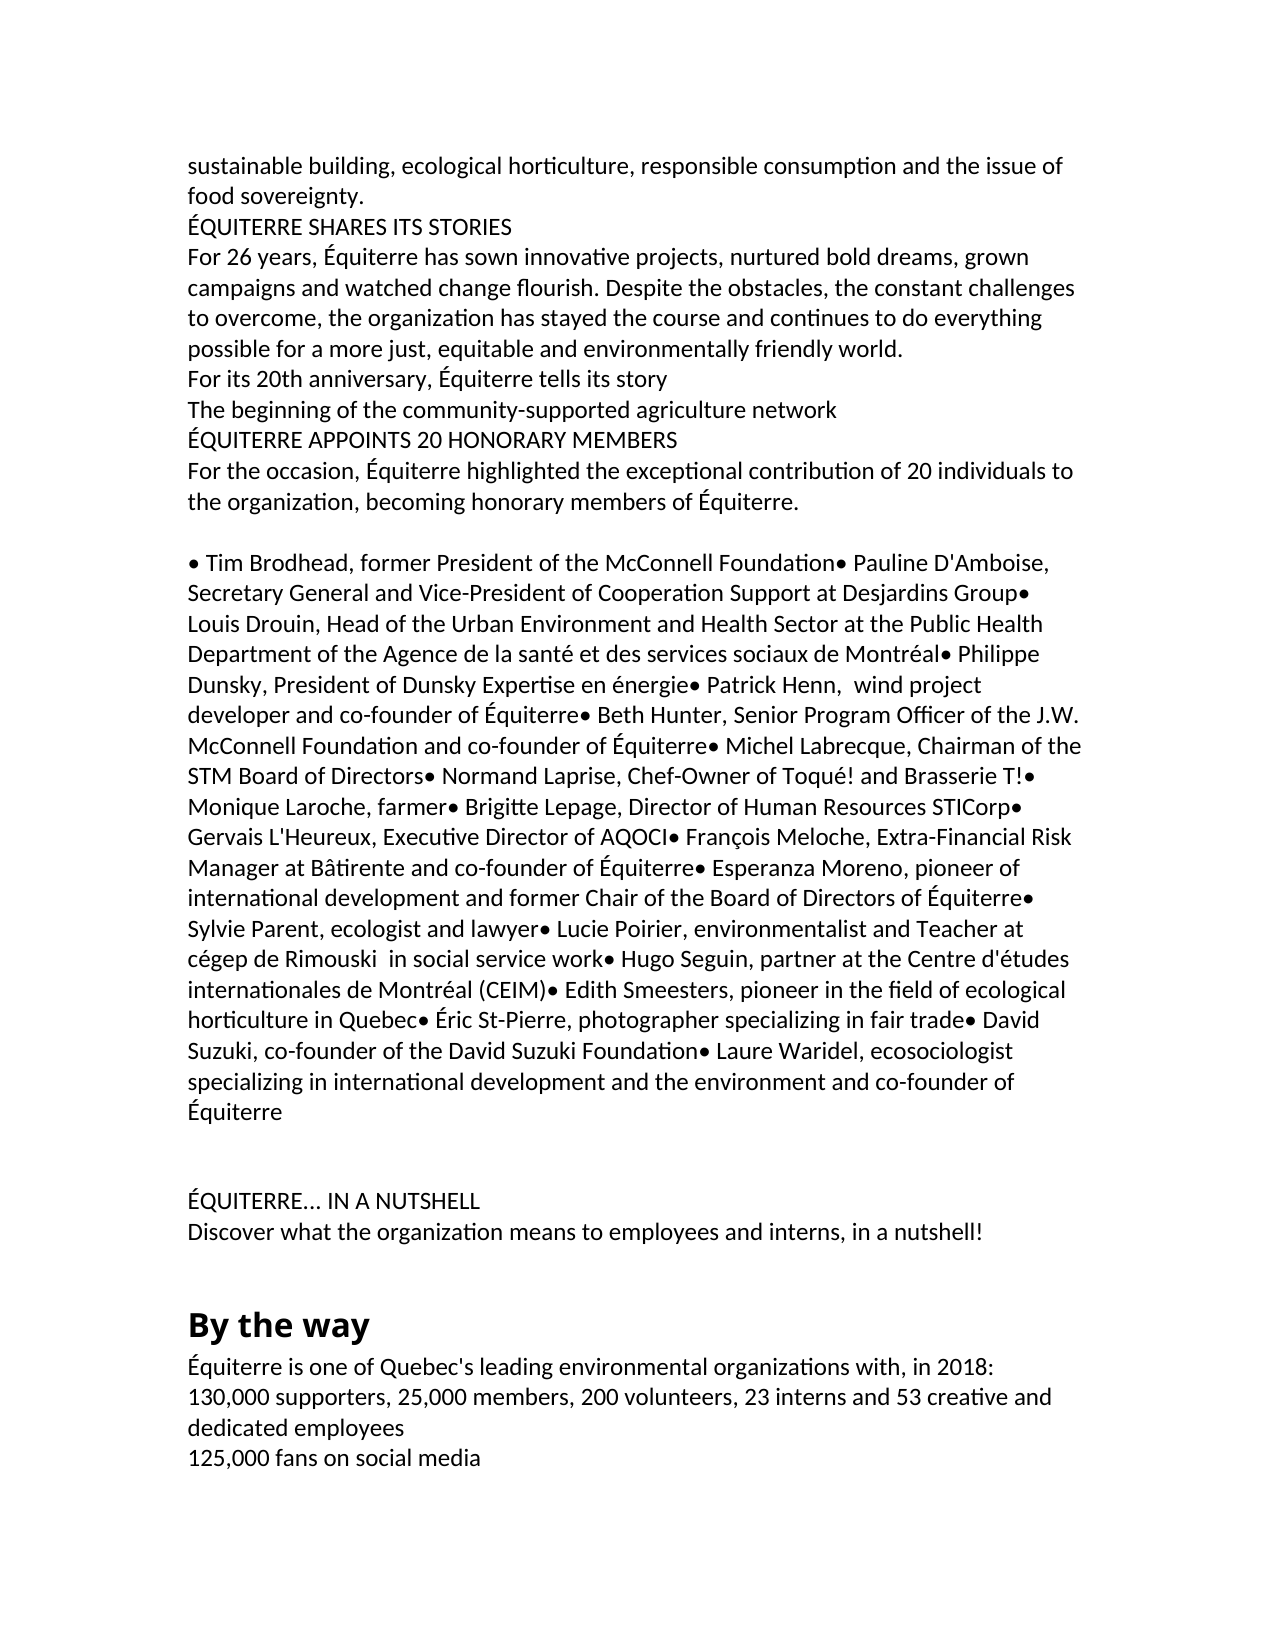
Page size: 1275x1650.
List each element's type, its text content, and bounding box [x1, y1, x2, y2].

text For 26 years, Équiterre has sown innovative projects, nurtured bold dreams, grown campaigns and watched change flourish. Despite the obstacles, the constant challenges to overcome, the organization has stayed the course and continues to do everything possible for a more just, equitable and environmentally friendly world. [187, 242, 1087, 364]
text ÉQUITERRE... IN A NUTSHELL [187, 1185, 1087, 1216]
text • Tim Brodhead, former President of the McConnell Foundation• Pauline D'Amboise, Secretary General and Vice-President of Cooperation Support at Desjardins Group• Louis Drouin, Head of the Urban Environment and Health Sector at the Public Health Department of the Agence de la santé et des services sociaux de Montréal• Philippe Dunsky, President of Dunsky Expertise en énergie• Patrick Henn, wind project developer and co-founder of Équiterre• Beth Hunter, Senior Program Officer of the J.W. McConnell Foundation and co-founder of Équiterre• Michel Labrecque, Chairman of the STM Board of Directors• Normand Laprise, Chef-Owner of Toqué! and Brasserie T!• Monique Laroche, farmer• Brigitte Lepage, Director of Human Resources STICorp• Gervais L'Heureux, Executive Director of AQOCI• François Meloche, Extra-Financial Risk Manager at Bâtirente and co-founder of Équiterre• Esperanza Moreno, pioneer of international development and former Chair of the Board of Directors of Équiterre• Sylvie Parent, ecologist and lawyer• Lucie Poirier, environmentalist and Teacher at cégep de Rimouski in social service work• Hugo Seguin, partner at the Centre d'études internationales de Montréal (CEIM)• Edith Smeesters, pioneer in the field of ecological horticulture in Quebec• Éric St-Pierre, photographer specializing in fair trade• David Suzuki, co-founder of the David Suzuki Foundation• Laure Waridel, ecosociologist specializing in international development and the environment and co-founder of Équiterre [187, 516, 1087, 1155]
text For the occasion, Équiterre highlighted the exceptional contribution of 20 individuals to the organization, becoming honorary members of Équiterre. [187, 455, 1087, 516]
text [187, 150, 1087, 211]
text ÉQUITERRE SHARES ITS STORIES [187, 211, 1087, 242]
text The beginning of the community-supported agriculture network [187, 394, 1087, 425]
text 130,000 supporters, 25,000 members, 200 volunteers, 23 interns and 53 creative and dedicated employees [187, 1381, 1087, 1442]
text ÉQUITERRE APPOINTS 20 HONORARY MEMBERS [187, 425, 1087, 455]
text 125,000 fans on social media [187, 1442, 1087, 1473]
text For its 20th anniversary, Équiterre tells its story [187, 364, 1087, 394]
text Équiterre is one of Quebec's leading environmental organizations with, in 2018: [187, 1351, 1087, 1381]
text Discover what the organization means to employees and interns, in a nutshell! [187, 1216, 1087, 1246]
subtitle By the way [187, 1302, 1087, 1347]
